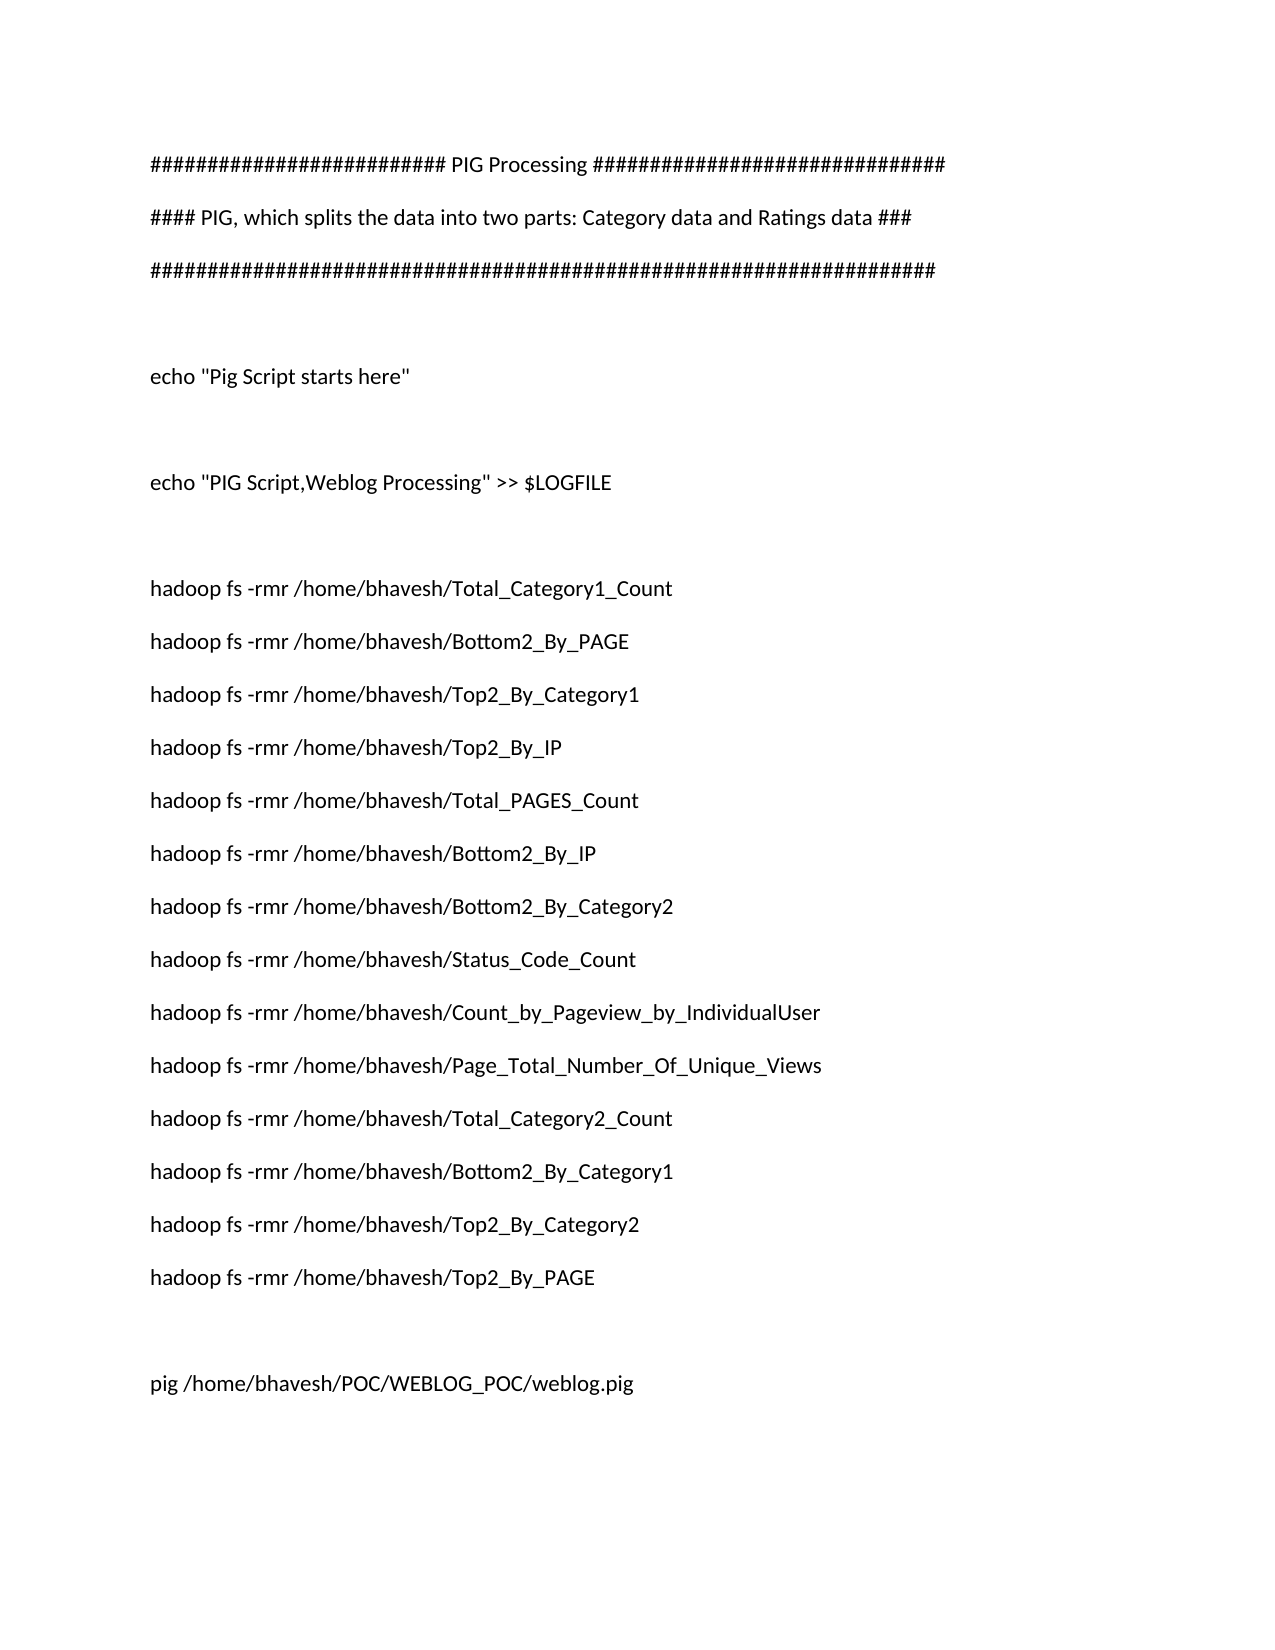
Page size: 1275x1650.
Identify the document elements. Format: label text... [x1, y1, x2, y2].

text ########################## PIG Processing ############################### [150, 150, 1125, 178]
text hadoop fs -rmr /home/bhavesh/Page_Total_Number_Of_Unique_Views [150, 1051, 1125, 1079]
text hadoop fs -rmr /home/bhavesh/Total_Category2_Count [150, 1104, 1125, 1132]
text hadoop fs -rmr /home/bhavesh/Bottom2_By_IP [150, 839, 1125, 867]
text hadoop fs -rmr /home/bhavesh/Top2_By_IP [150, 733, 1125, 761]
text hadoop fs -rmr /home/bhavesh/Bottom2_By_Category2 [150, 892, 1125, 920]
text hadoop fs -rmr /home/bhavesh/Top2_By_Category2 [150, 1210, 1125, 1238]
text echo "Pig Script starts here" [150, 362, 1125, 390]
text #### PIG, which splits the data into two parts: Category data and Ratings data ### [150, 203, 1125, 231]
text hadoop fs -rmr /home/bhavesh/Bottom2_By_PAGE [150, 627, 1125, 655]
text hadoop fs -rmr /home/bhavesh/Total_PAGES_Count [150, 786, 1125, 814]
text echo "PIG Script,Weblog Processing" >> $LOGFILE [150, 468, 1125, 496]
text hadoop fs -rmr /home/bhavesh/Status_Code_Count [150, 945, 1125, 973]
text hadoop fs -rmr /home/bhavesh/Bottom2_By_Category1 [150, 1157, 1125, 1185]
text hadoop fs -rmr /home/bhavesh/Top2_By_Category1 [150, 680, 1125, 708]
text hadoop fs -rmr /home/bhavesh/Top2_By_PAGE [150, 1263, 1125, 1291]
text pig /home/bhavesh/POC/WEBLOG_POC/weblog.pig [150, 1369, 1125, 1397]
text ##################################################################### [150, 256, 1125, 284]
text hadoop fs -rmr /home/bhavesh/Count_by_Pageview_by_IndividualUser [150, 998, 1125, 1026]
text hadoop fs -rmr /home/bhavesh/Total_Category1_Count [150, 574, 1125, 602]
